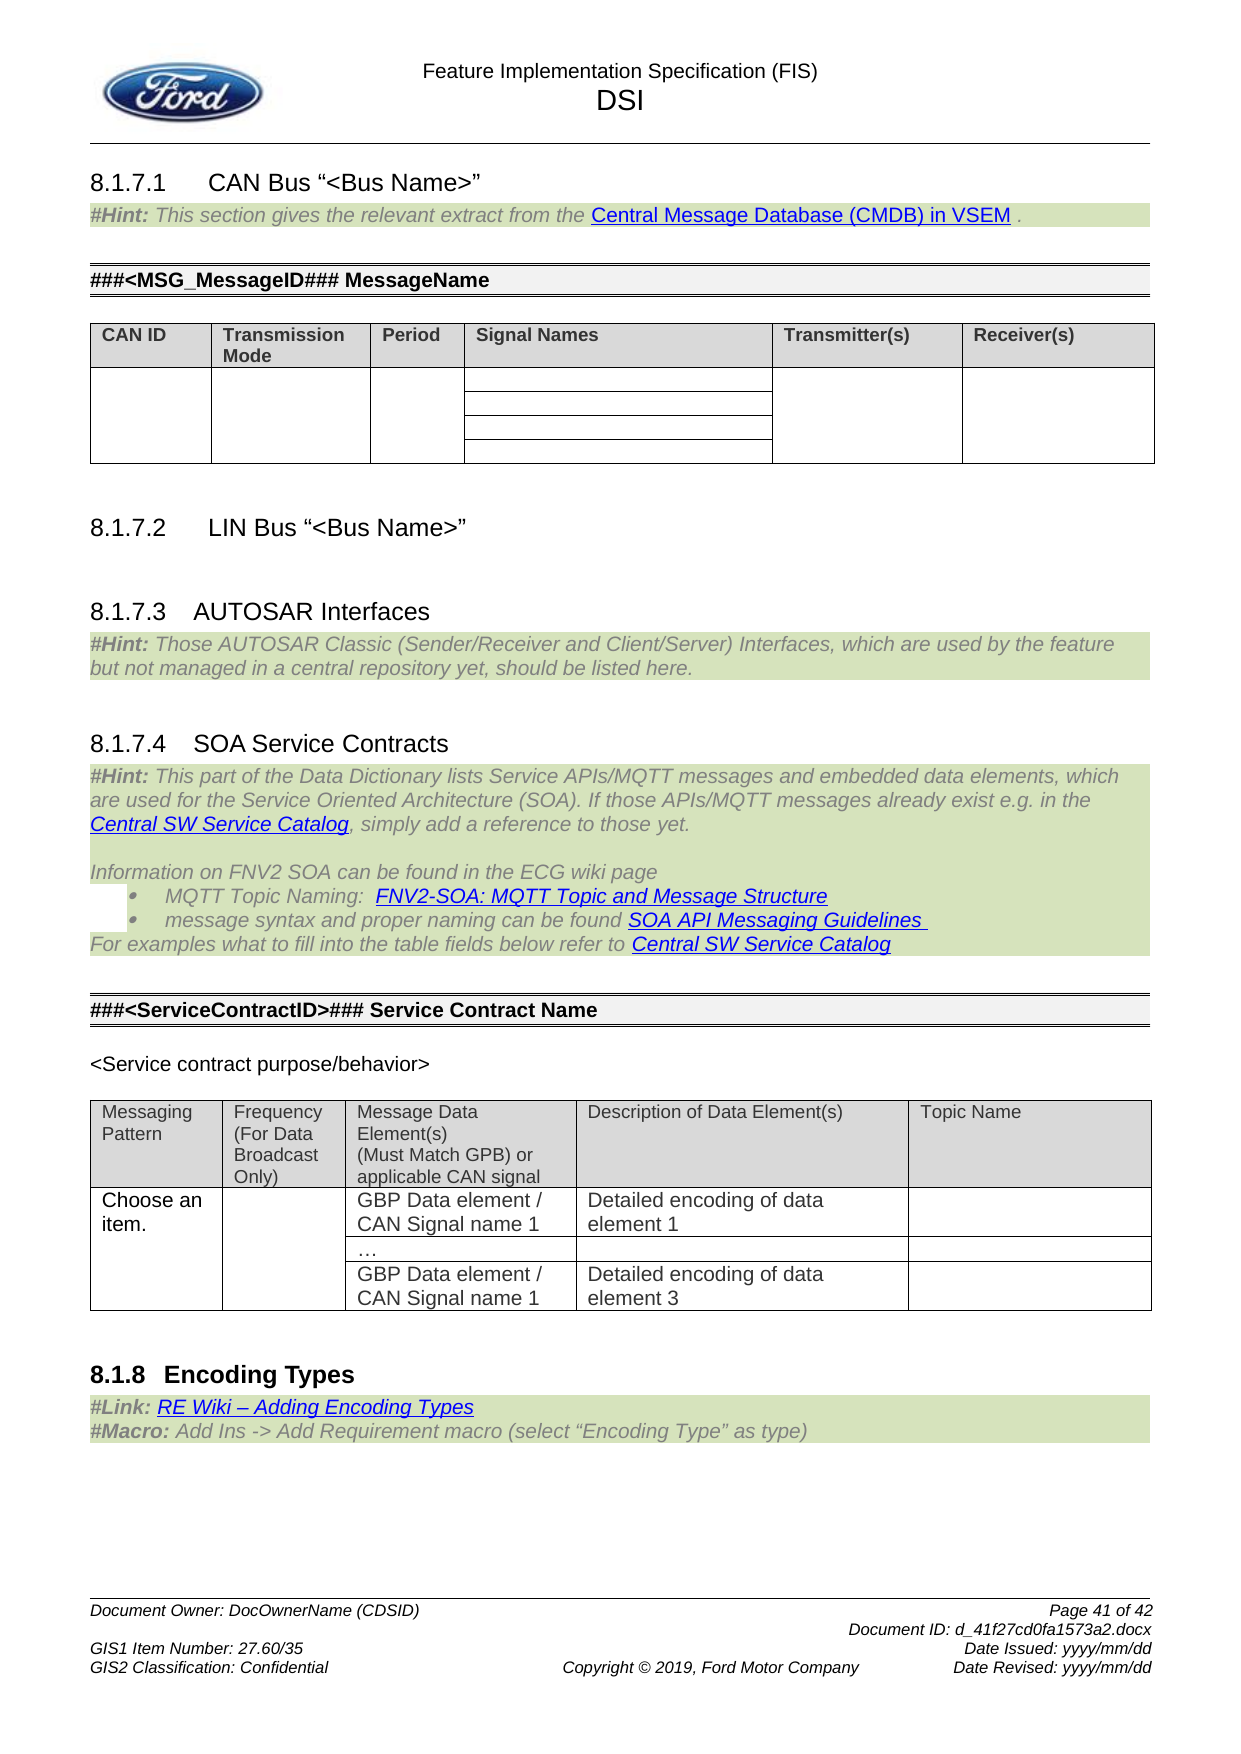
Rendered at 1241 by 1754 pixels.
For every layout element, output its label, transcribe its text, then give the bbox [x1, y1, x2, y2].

text #Hint: Those AUTOSAR Classic (Sender/Receiver and Client/Server) Interfaces, which are used by the feature but not managed in a central repository yet, should be listed here. [90, 632, 1150, 680]
table_header Transmitter(s) [773, 324, 962, 367]
text #Macro: Add Ins -> Add Requirement macro (select “Encoding Type” as type) [90, 1419, 1150, 1443]
table_header Receiver(s) [963, 324, 1154, 367]
subtitle CAN Bus “<Bus Name>” [90, 168, 1150, 196]
table_header Period [371, 324, 464, 367]
text ###<ServiceContractID>### Service Contract Name [90, 996, 1150, 1024]
table_cell [909, 1188, 1151, 1236]
table_cell [212, 368, 370, 463]
table_header Topic Name [909, 1101, 1151, 1187]
text <Service contract purpose/behavior> [90, 1052, 1150, 1076]
table_cell Detailed encoding of data element 1 [577, 1188, 908, 1236]
picture [83, 43, 283, 143]
text Information on FNV2 SOA can be found in the ECG wiki page [90, 860, 1150, 884]
table_cell [909, 1237, 1151, 1261]
text ###<MSG_MessageID### MessageName [90, 266, 1150, 294]
subtitle SOA Service Contracts [90, 729, 1150, 758]
text #Link: RE Wiki – Adding Encoding Types [90, 1395, 1150, 1419]
table_header Frequency (For Data Broadcast Only) [223, 1101, 345, 1187]
table_header Signal Names [465, 324, 772, 367]
subtitle AUTOSAR Interfaces [90, 597, 1150, 626]
text #Hint: This section gives the relevant extract from the Central Message Database (CMDB) in VSEM . [90, 203, 1150, 227]
table_cell [465, 392, 772, 415]
list MQTT Topic Naming: FNV2-SOA: MQTT Topic and Message Structure [127, 884, 1150, 908]
text For examples what to fill into the table fields below refer to Central SW Service Catalog [90, 932, 1150, 956]
table_header Description of Data Element(s) [577, 1101, 908, 1187]
table_cell Detailed encoding of data element 3 [577, 1262, 908, 1310]
table_header CAN ID [91, 324, 211, 367]
table_cell [223, 1188, 345, 1310]
table_header Message Data Element(s) (Must Match GPB) or applicable CAN signal [346, 1101, 576, 1187]
list message syntax and proper naming can be found SOA API Messaging Guidelines [127, 908, 1150, 932]
table_cell GBP Data element / CAN Signal name 1 [346, 1262, 576, 1310]
table_cell [465, 440, 772, 463]
table_header Messaging Pattern [91, 1101, 222, 1187]
table_cell [371, 368, 464, 463]
table_cell [91, 368, 211, 463]
text #Hint: This part of the Data Dictionary lists Service APIs/MQTT messages and embedded data elements, which are used for the Service Oriented Architecture (SOA). If those APIs/MQTT messages already exist e.g. in the Central SW Service Catalog, simply add a reference to those yet. [90, 764, 1150, 836]
table_cell [465, 416, 772, 439]
subtitle Encoding Types [90, 1360, 1150, 1389]
subtitle LIN Bus “<Bus Name>” [90, 513, 1150, 542]
table_cell [465, 368, 772, 391]
table_cell GBP Data element / CAN Signal name 1 [346, 1188, 576, 1236]
table_cell [963, 368, 1154, 463]
table_header Transmission Mode [212, 324, 370, 367]
table_cell … [346, 1237, 576, 1261]
table_cell [909, 1262, 1151, 1310]
table_cell [577, 1237, 908, 1261]
table_cell [773, 368, 962, 463]
